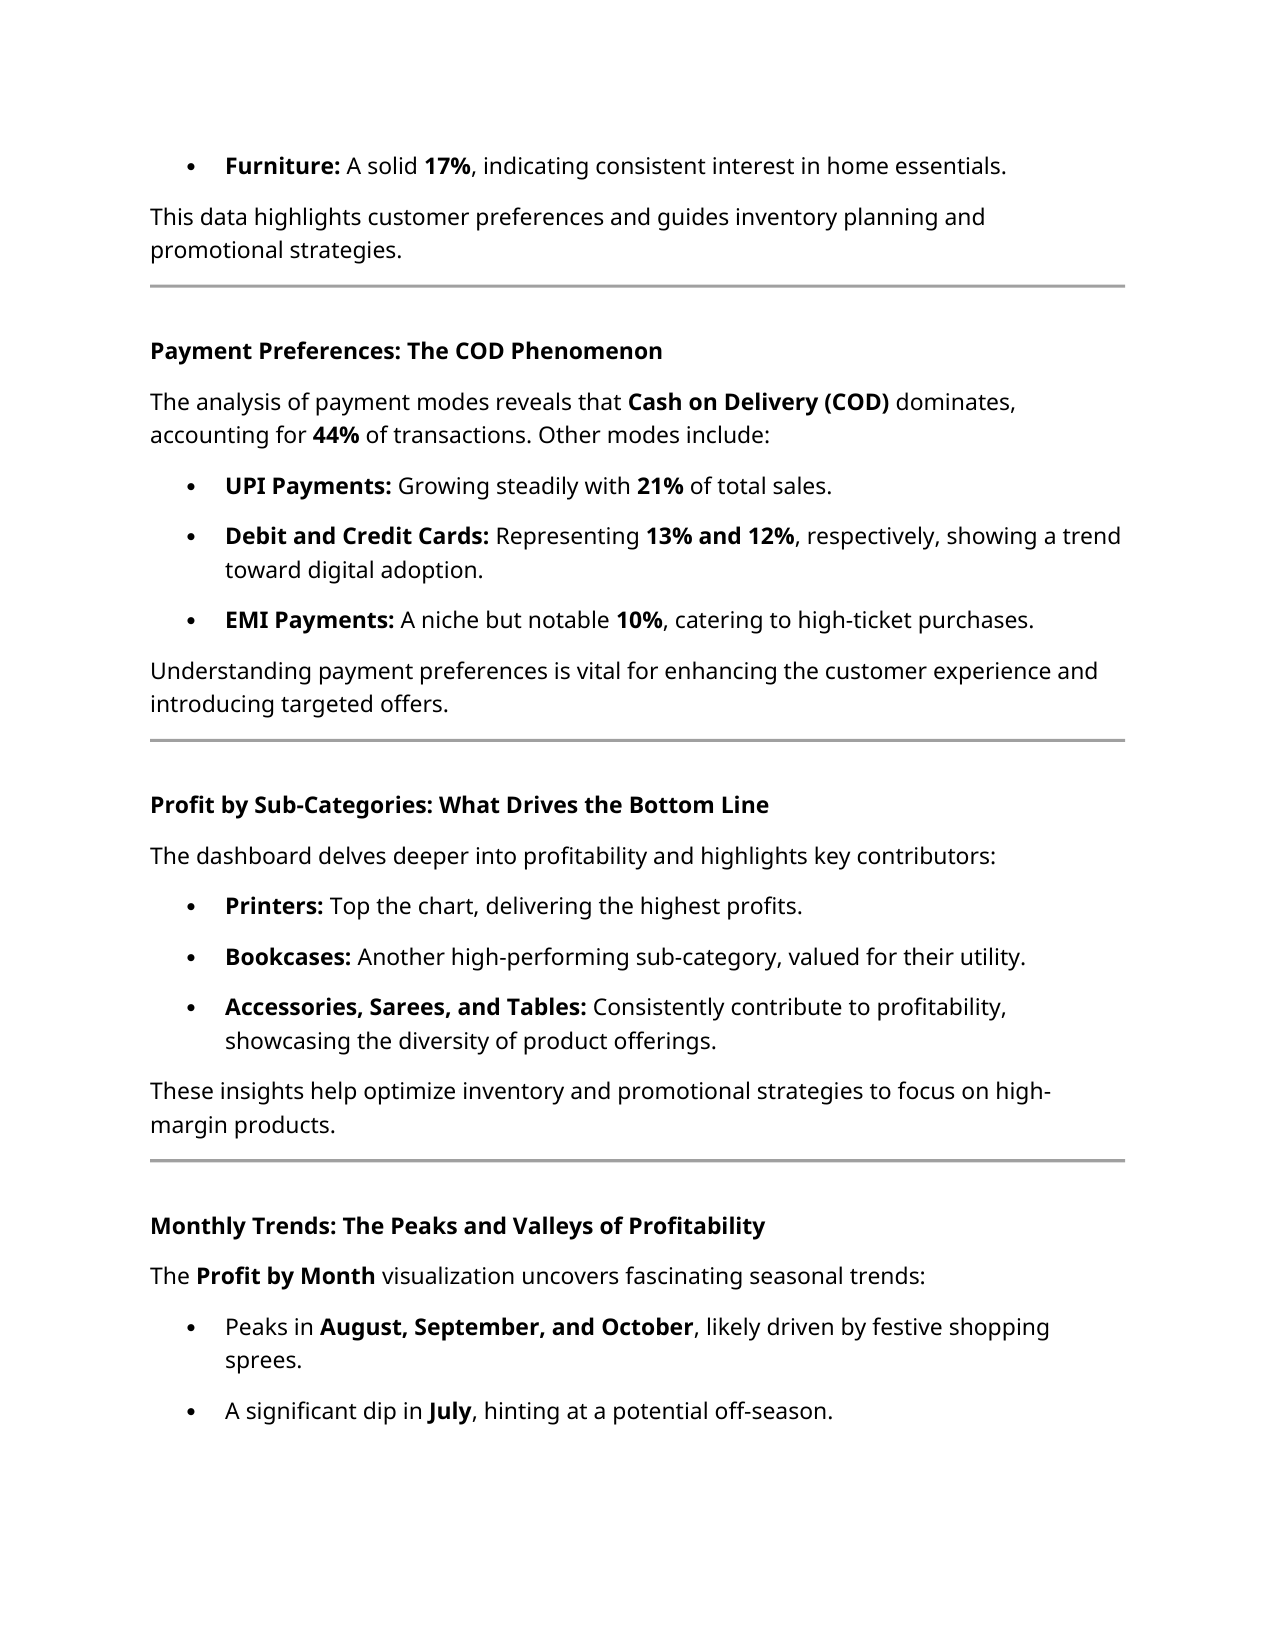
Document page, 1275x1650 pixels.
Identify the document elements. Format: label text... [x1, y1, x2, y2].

list Furniture: A solid 17%, indicating consistent interest in home essentials. [187, 150, 1125, 181]
text The dashboard delves deeper into profitability and highlights key contributors: [150, 839, 1125, 871]
list EMI Payments: A niche but notable 10%, catering to high-ticket purchases. [187, 604, 1125, 635]
text Profit by Sub-Categories: What Drives the Bottom Line [150, 789, 1125, 820]
list Peaks in August, September, and October, likely driven by festive shopping sprees. [187, 1310, 1125, 1375]
text The Profit by Month visualization uncovers fascinating seasonal trends: [150, 1260, 1125, 1291]
text Understanding payment preferences is vital for enhancing the customer experience and introducing targeted offers. [150, 654, 1125, 719]
list Bookcases: Another high-performing sub-category, valued for their utility. [187, 940, 1125, 972]
text Monthly Trends: The Peaks and Valleys of Profitability [150, 1209, 1125, 1241]
text These insights help optimize inventory and promotional strategies to focus on high-margin products. [150, 1075, 1125, 1140]
list Debit and Credit Cards: Representing 13% and 12%, respectively, showing a trend toward digital adoption. [187, 520, 1125, 585]
list UPI Payments: Growing steadily with 21% of total sales. [187, 469, 1125, 501]
list A significant dip in July, hinting at a potential off-season. [187, 1394, 1125, 1426]
list Printers: Top the chart, delivering the highest profits. [187, 890, 1125, 921]
text Payment Preferences: The COD Phenomenon [150, 335, 1125, 366]
text This data highlights customer preferences and guides inventory planning and promotional strategies. [150, 200, 1125, 265]
list Accessories, Sarees, and Tables: Consistently contribute to profitability, showcasing the diversity of product offerings. [187, 991, 1125, 1056]
text The analysis of payment modes reveals that Cash on Delivery (COD) dominates, accounting for 44% of transactions. Other modes include: [150, 385, 1125, 450]
